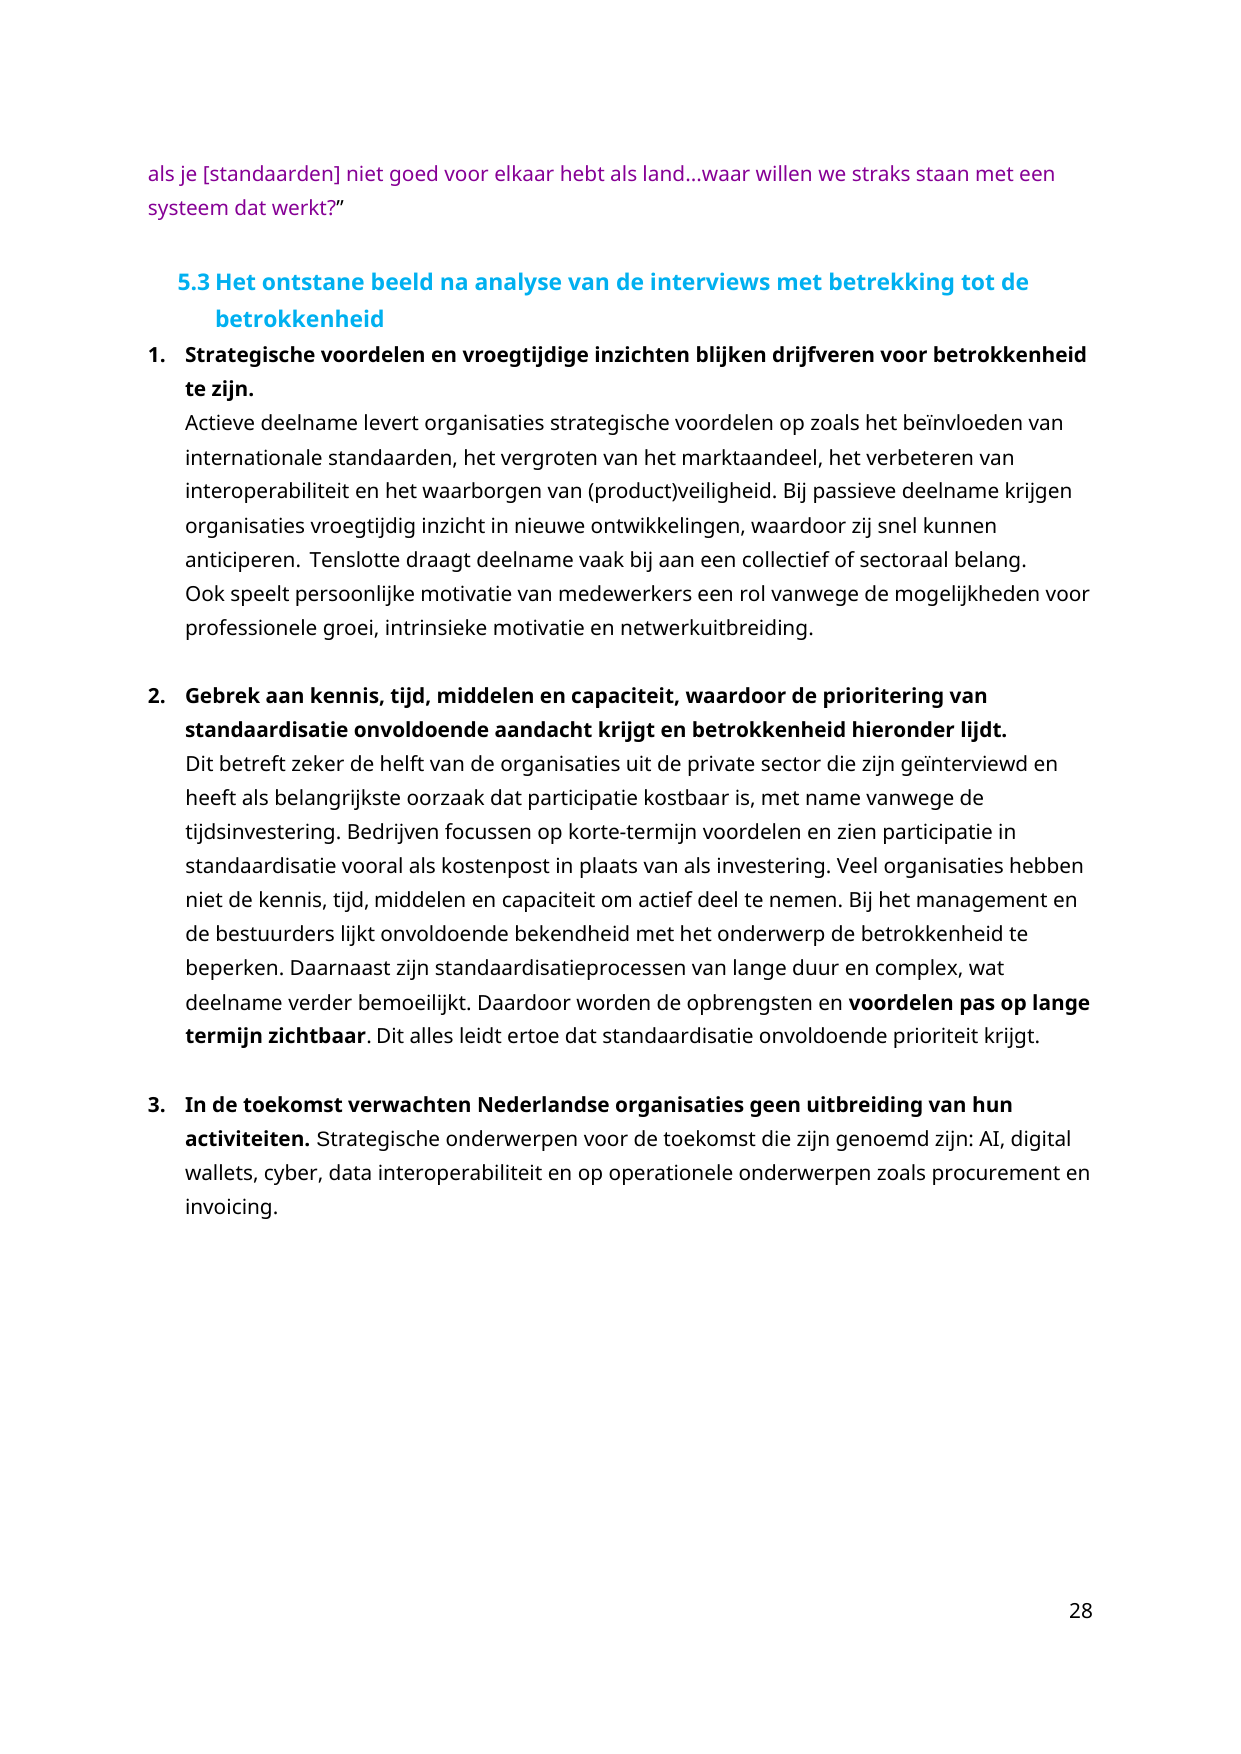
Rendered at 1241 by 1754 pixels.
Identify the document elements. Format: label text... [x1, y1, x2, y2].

list Strategische voordelen en vroegtijdige inzichten blijken drijfveren voor betrokkenheid te zijn. [148, 340, 1093, 403]
text Ook speelt persoonlijke motivatie van medewerkers een rol vanwege de mogelijkheden voor professionele groei, intrinsieke motivatie en netwerkuitbreiding. [185, 579, 1093, 641]
list In de toekomst verwachten Nederlandse organisaties geen uitbreiding van hun activiteiten. Strategische onderwerpen voor de toekomst die zijn genoemd zijn: AI, digital wallets, cyber, data interoperabiliteit en op operationele onderwerpen zoals procurement en invoicing. [148, 1090, 1093, 1220]
subtitle Het ontstane beeld na analyse van de interviews met betrekking tot de betrokkenheid [177, 265, 1093, 334]
list Gebrek aan kennis, tijd, middelen en capaciteit, waardoor de prioritering van standaardisatie onvoldoende aandacht krijgt en betrokkenheid hieronder lijdt. [148, 681, 1093, 743]
text Dit betreft zeker de helft van de organisaties uit de private sector die zijn geïnterviewd en heeft als belangrijkste oorzaak dat participatie kostbaar is, met name vanwege de tijdsinvestering. Bedrijven focussen op korte-termijn voordelen en zien participatie in standaardisatie vooral als kostenpost in plaats van als investering. Veel organisaties hebben niet de kennis, tijd, middelen en capaciteit om actief deel te nemen. Bij het management en de bestuurders lijkt onvoldoende bekendheid met het onderwerp de betrokkenheid te beperken. Daarnaast zijn standaardisatieprocessen van lange duur en complex, wat deelname verder bemoeilijkt. Daardoor worden de opbrengsten en voordelen pas op lange termijn zichtbaar. Dit alles leidt ertoe dat standaardisatie onvoldoende prioriteit krijgt. [185, 749, 1093, 1050]
text Actieve deelname levert organisaties strategische voordelen op zoals het beïnvloeden van internationale standaarden, het vergroten van het marktaandeel, het verbeteren van interoperabiliteit en het waarborgen van (product)veiligheid. Bij passieve deelname krijgen organisaties vroegtijdig inzicht in nieuwe ontwikkelingen, waardoor zij snel kunnen anticiperen. Tenslotte draagt deelname vaak bij aan een collectief of sectoraal belang. [185, 408, 1093, 573]
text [148, 159, 1093, 222]
